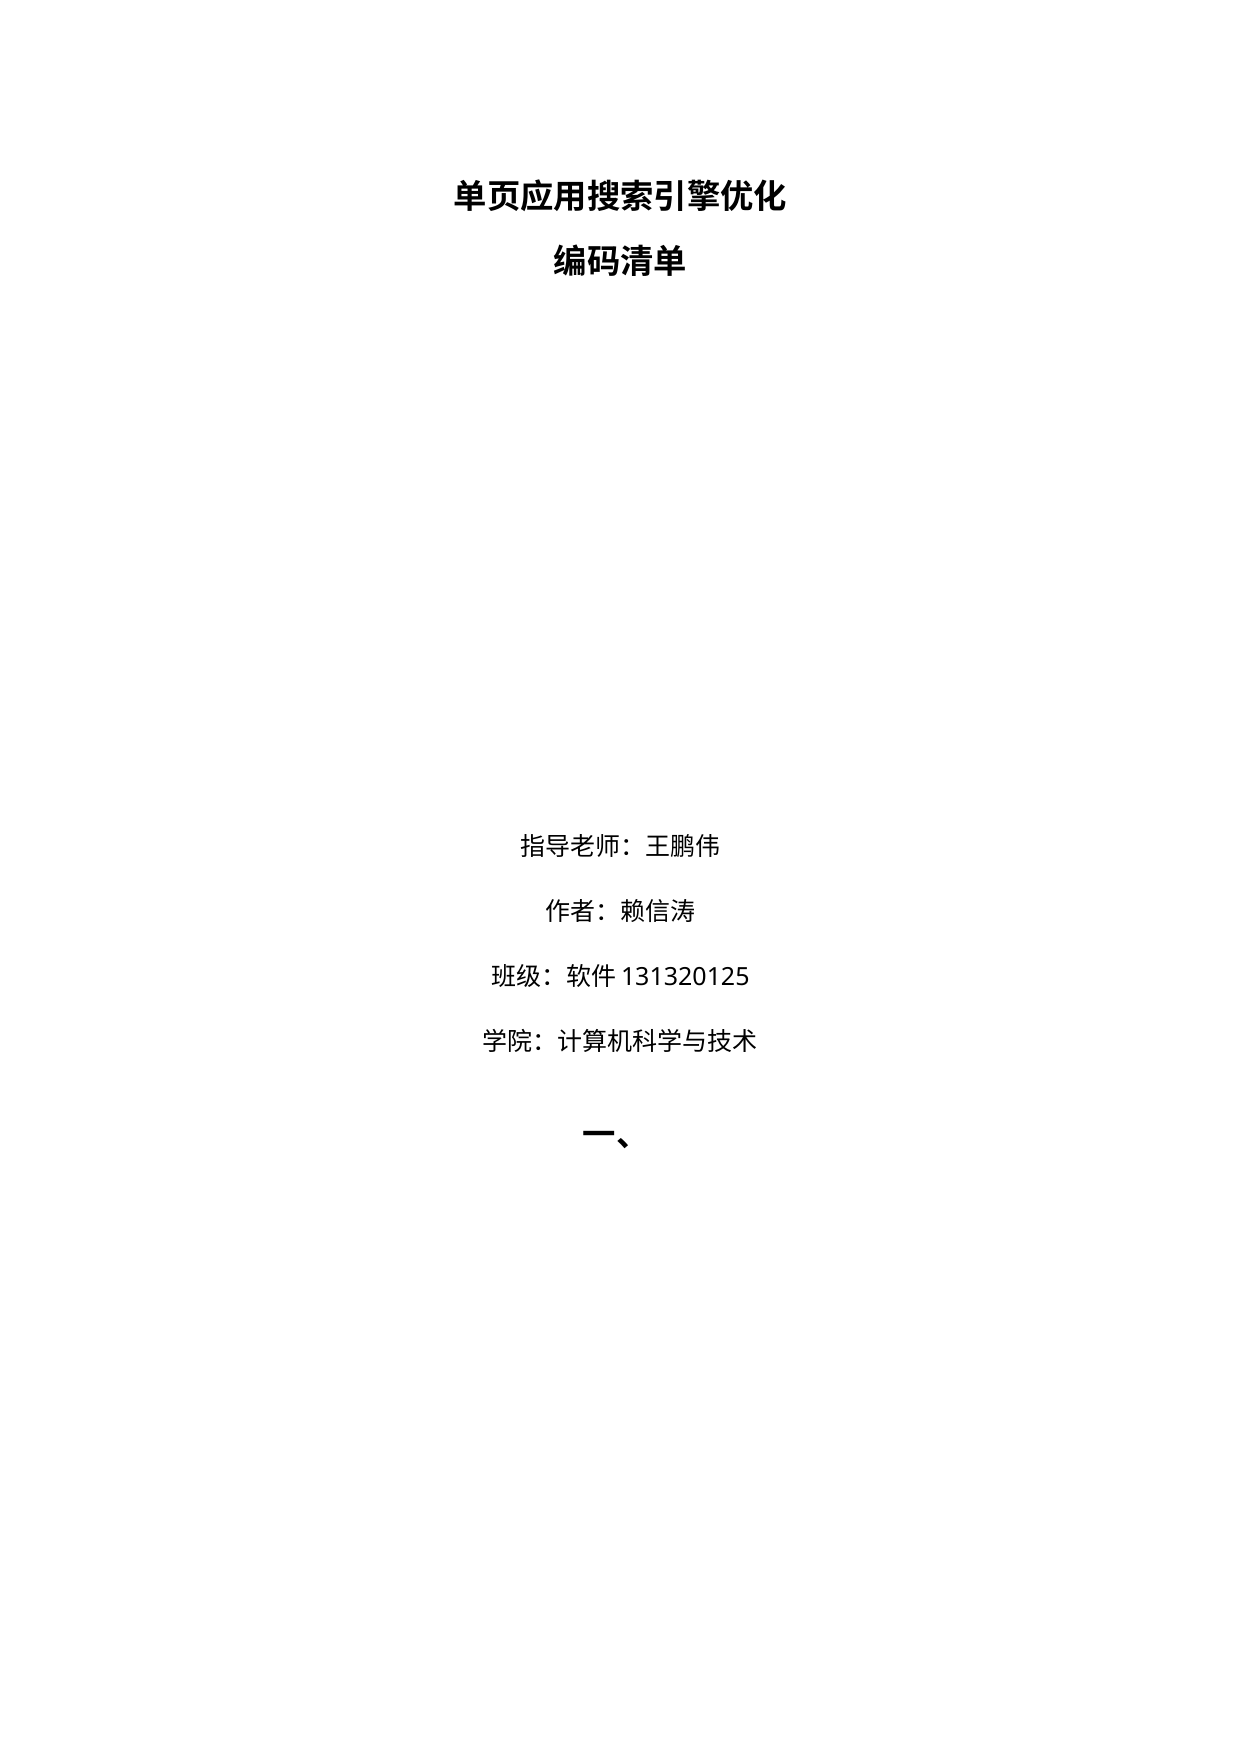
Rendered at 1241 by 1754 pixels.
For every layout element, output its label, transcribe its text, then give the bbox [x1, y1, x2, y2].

text 班级：软件131320125 [187, 942, 1053, 1007]
text 指导老师：王鹏伟 [187, 812, 1053, 877]
text 作者：赖信涛 [187, 877, 1053, 942]
text 单页应用搜索引擎优化 [187, 162, 1053, 227]
text 编码清单 [187, 227, 1053, 292]
text 学院：计算机科学与技术 [187, 1007, 1053, 1072]
